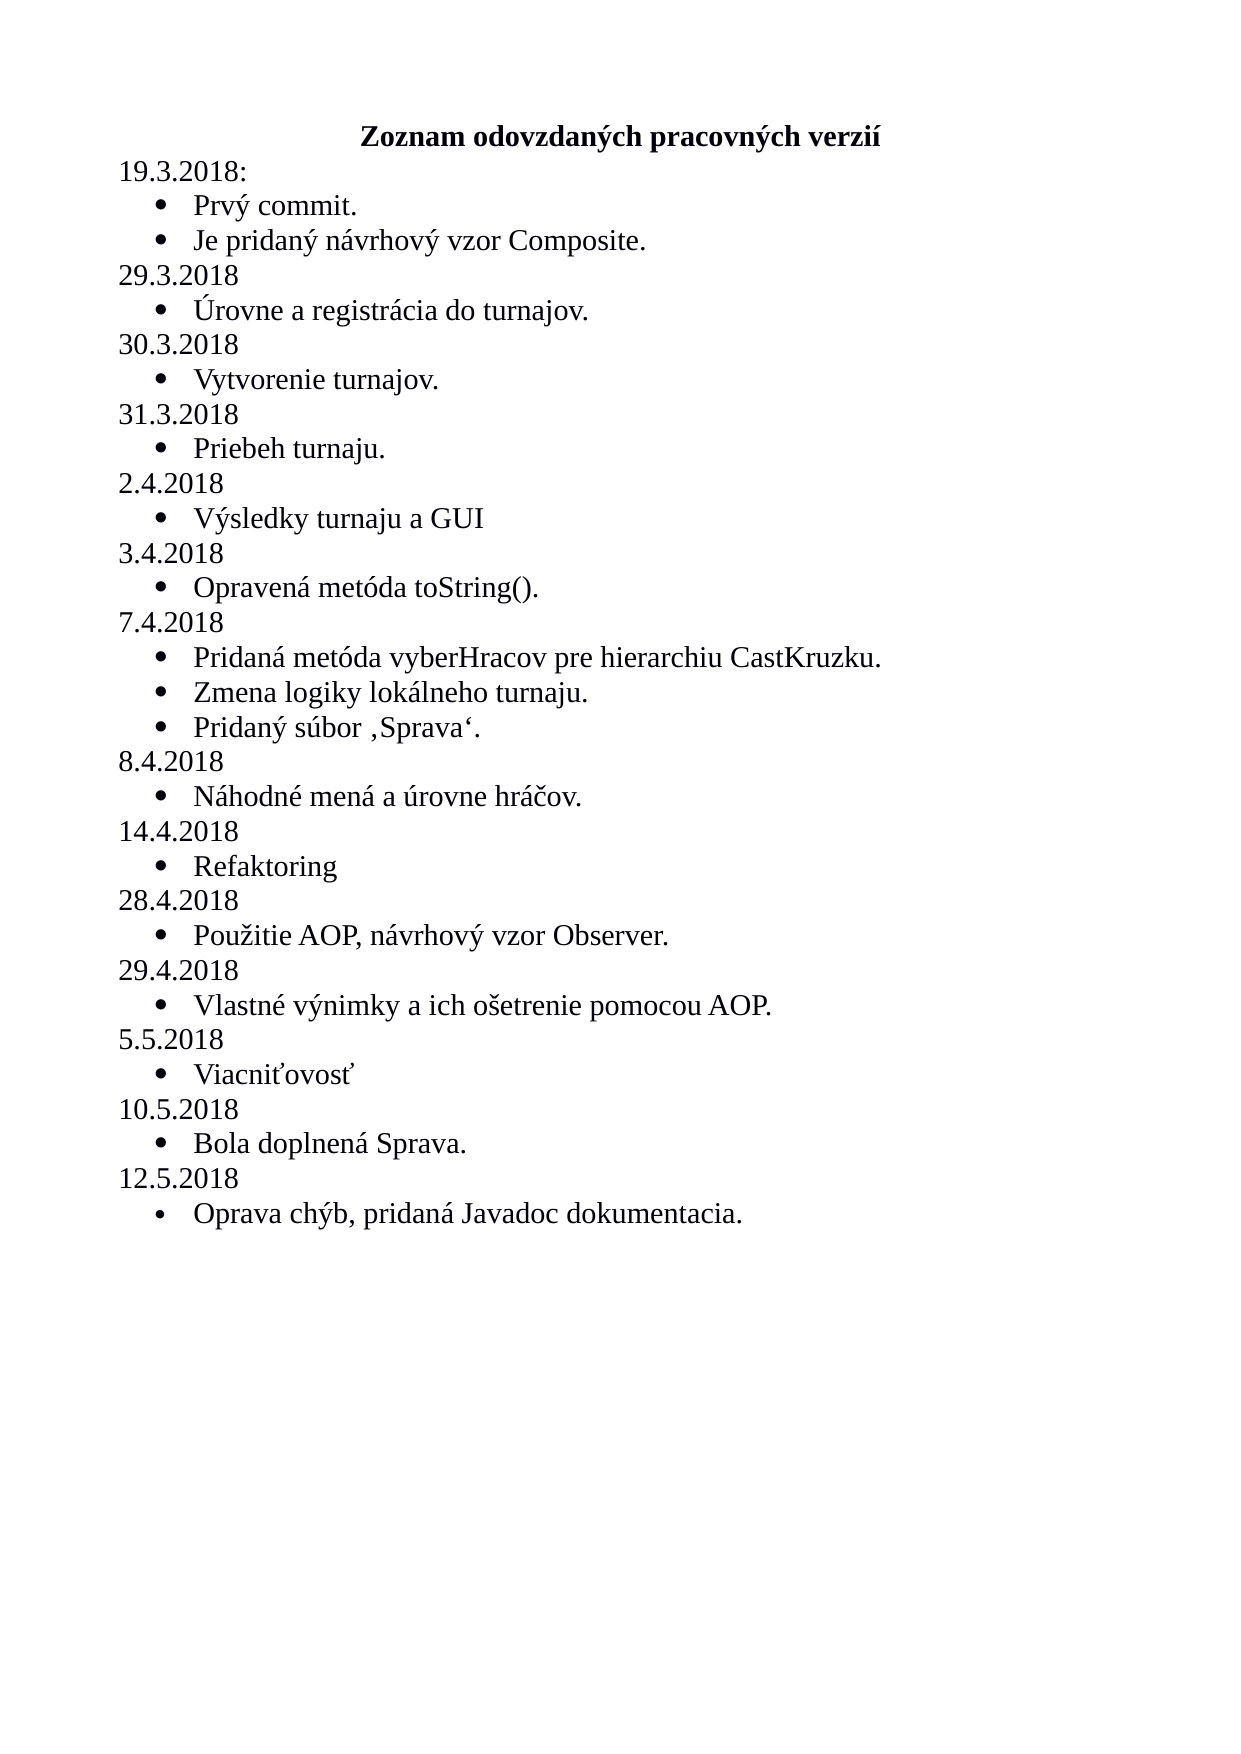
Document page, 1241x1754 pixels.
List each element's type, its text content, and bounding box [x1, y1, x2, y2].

text 10.5.2018 [118, 1091, 1122, 1126]
text 7.4.2018 [118, 604, 1122, 639]
text 29.4.2018 [118, 952, 1122, 987]
list Vlastné výnimky a ich ošetrenie pomocou AOP. [156, 987, 1122, 1021]
list Pridaná metóda vyberHracov pre hierarchiu CastKruzku. [156, 639, 1122, 674]
text 2.4.2018 [118, 466, 1122, 500]
list Použitie AOP, návrhový vzor Observer. [156, 917, 1122, 952]
text Zoznam odovzdaných pracovných verzií [118, 118, 1122, 153]
list Zmena logiky lokálneho turnaju. [156, 674, 1122, 709]
list Viacniťovosť [156, 1056, 1122, 1091]
list Náhodné mená a úrovne hráčov. [156, 778, 1122, 813]
list Výsledky turnaju a GUI [156, 500, 1122, 535]
text 30.3.2018 [118, 327, 1122, 361]
list Je pridaný návrhový vzor Composite. [156, 222, 1122, 257]
list Opravená metóda toString(). [156, 570, 1122, 604]
list Úrovne a registrácia do turnajov. [156, 292, 1122, 327]
text 28.4.2018 [118, 882, 1122, 917]
text 12.5.2018 [118, 1160, 1122, 1195]
text 3.4.2018 [118, 535, 1122, 570]
list Prvý commit. [156, 187, 1122, 222]
list Vytvorenie turnajov. [156, 361, 1122, 396]
text 29.3.2018 [118, 257, 1122, 292]
list Priebeh turnaju. [156, 431, 1122, 466]
list Oprava chýb, pridaná Javadoc dokumentacia. [156, 1195, 1122, 1230]
text 5.5.2018 [118, 1021, 1122, 1056]
text 14.4.2018 [118, 813, 1122, 848]
text 19.3.2018: [118, 153, 1122, 187]
list Bola doplnená Sprava. [156, 1126, 1122, 1160]
list Pridaný súbor ‚Sprava‘. [156, 709, 1122, 743]
text 31.3.2018 [118, 396, 1122, 431]
list Refaktoring [156, 848, 1122, 882]
text 8.4.2018 [118, 743, 1122, 778]
